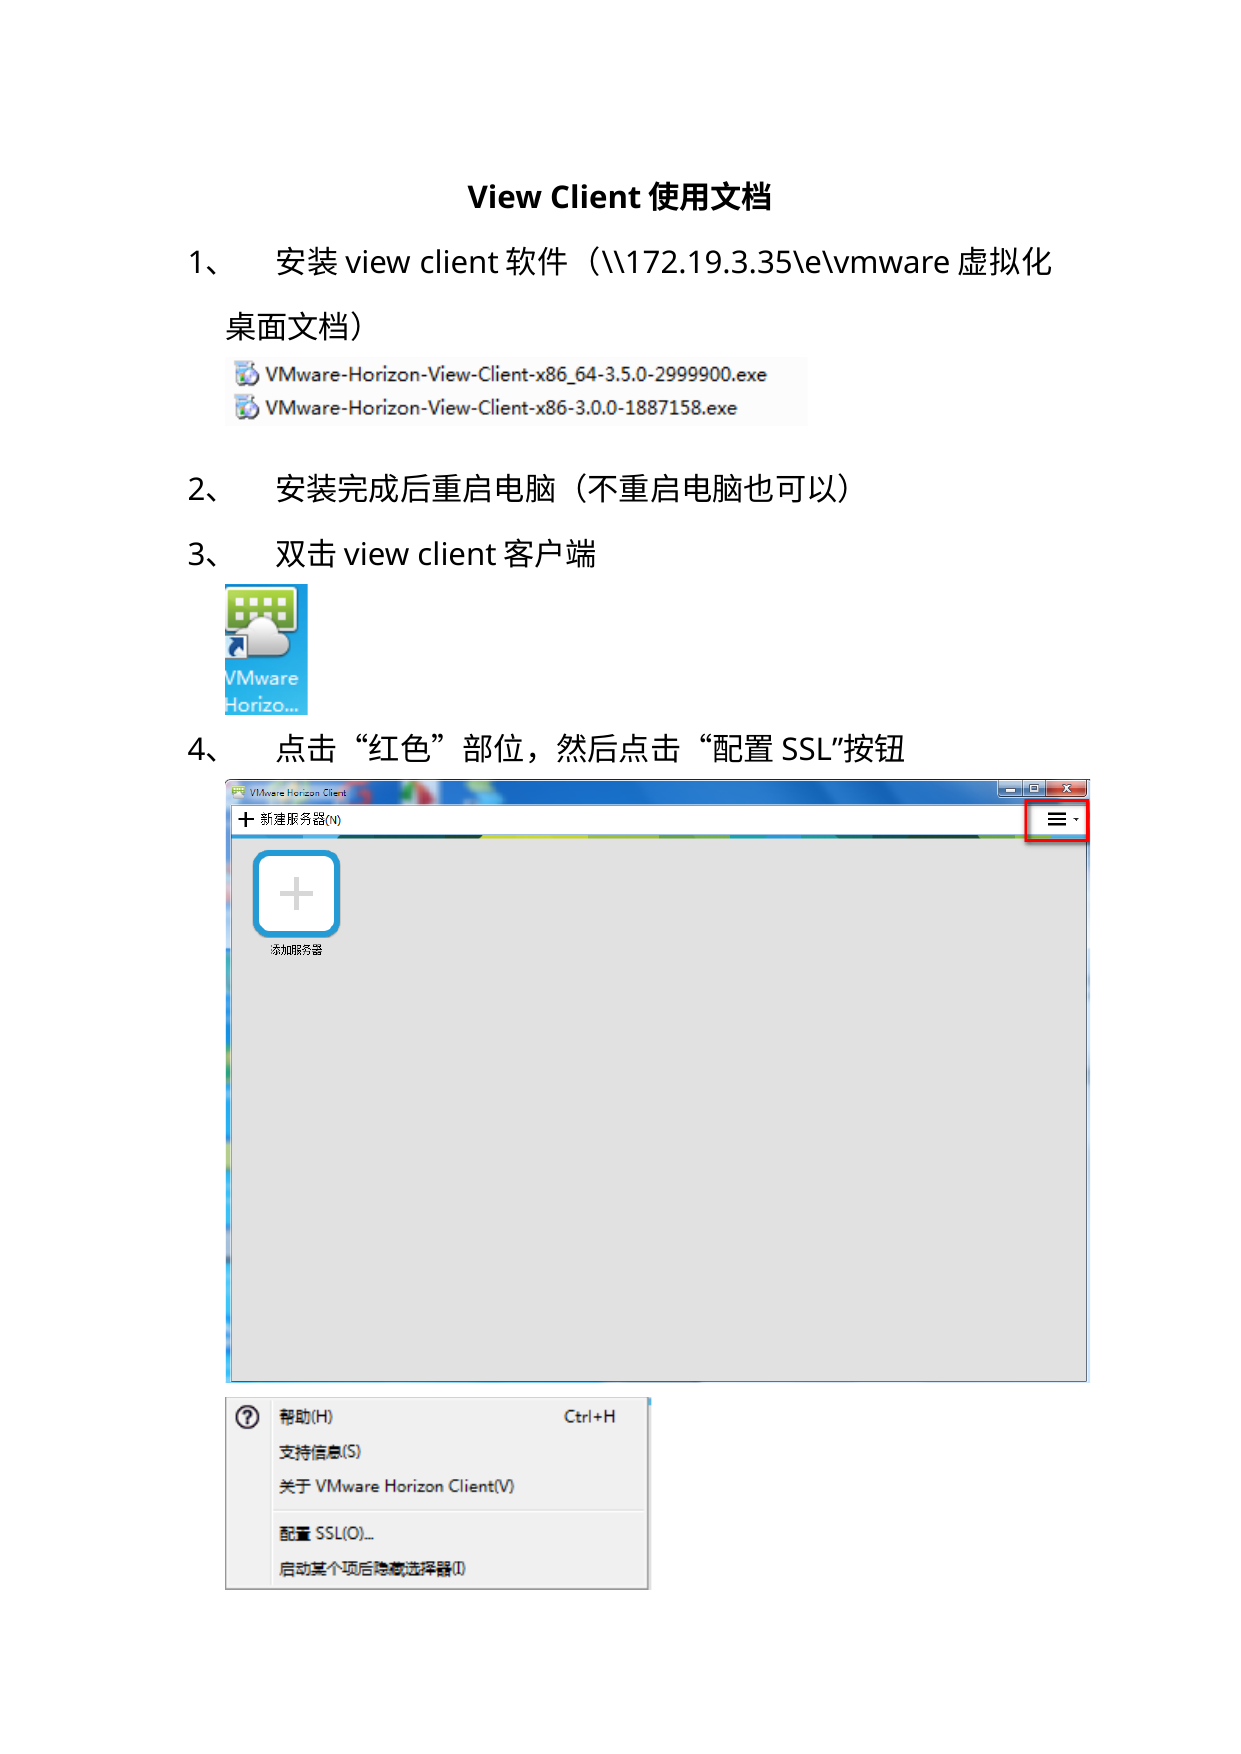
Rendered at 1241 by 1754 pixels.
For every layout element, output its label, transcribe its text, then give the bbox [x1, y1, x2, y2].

picture [225, 779, 1091, 1383]
list 双击view client客户端 [187, 519, 1053, 584]
picture [225, 357, 808, 426]
list 安装view client软件（\\172.19.3.35\e\vmware虚拟化桌面文档） [187, 227, 1053, 357]
list 安装完成后重启电脑（不重启电脑也可以） [187, 454, 1053, 519]
text View Client使用文档 [187, 162, 1053, 227]
picture [225, 1397, 652, 1590]
list 点击“红色”部位，然后点击“配置SSL”按钮 [187, 714, 1053, 779]
picture [225, 584, 308, 715]
